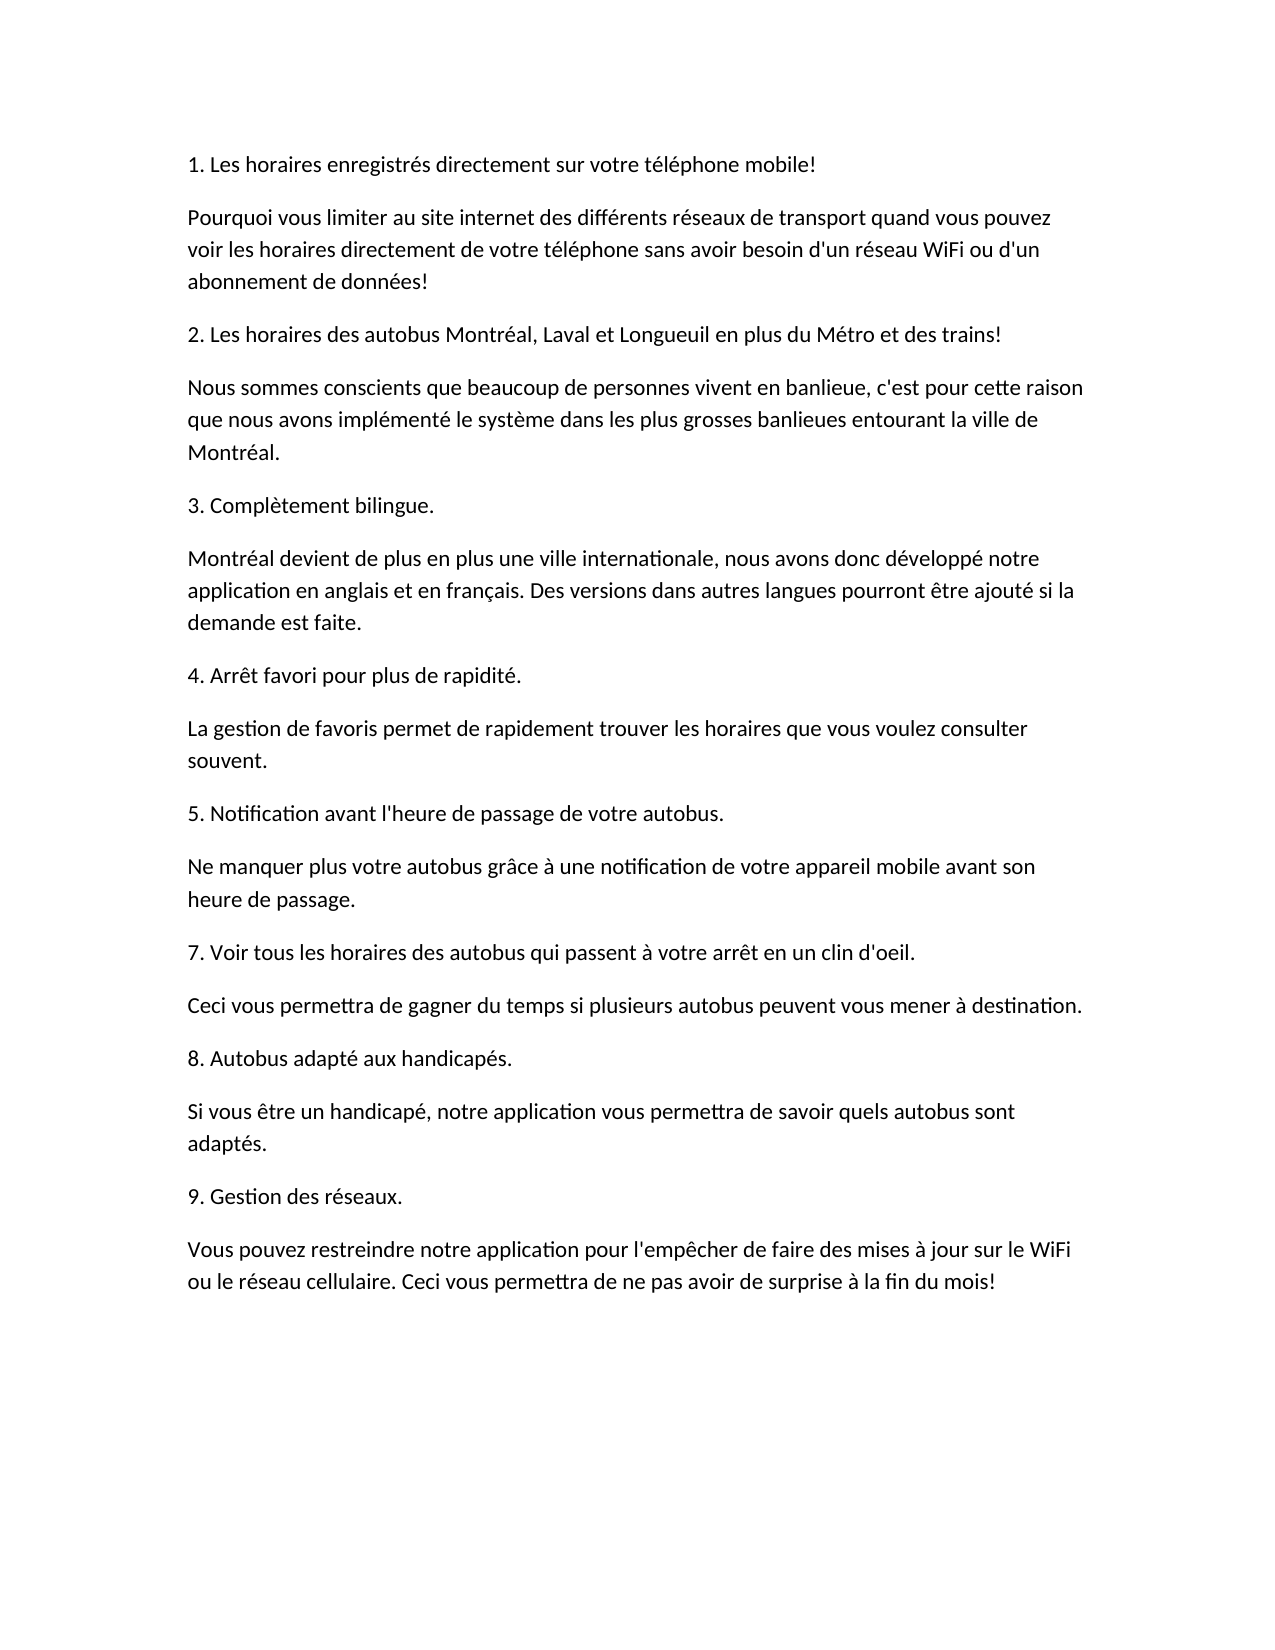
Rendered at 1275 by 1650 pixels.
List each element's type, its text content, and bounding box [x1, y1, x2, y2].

text 4. Arrêt favori pour plus de rapidité. [187, 661, 1087, 689]
text 1. Les horaires enregistrés directement sur votre téléphone mobile! [187, 150, 1087, 178]
text 9. Gestion des réseaux. [187, 1182, 1087, 1210]
text Pourquoi vous limiter au site internet des différents réseaux de transport quand vous pouvez voir les horaires directement de votre téléphone sans avoir besoin d'un réseau WiFi ou d'un abonnement de données! [187, 203, 1087, 295]
text Ne manquer plus votre autobus grâce à une notification de votre appareil mobile avant son heure de passage. [187, 852, 1087, 913]
text Montréal devient de plus en plus une ville internationale, nous avons donc développé notre application en anglais et en français. Des versions dans autres langues pourront être ajouté si la demande est faite. [187, 544, 1087, 636]
text 3. Complètement bilingue. [187, 491, 1087, 519]
text Si vous être un handicapé, notre application vous permettra de savoir quels autobus sont adaptés. [187, 1097, 1087, 1157]
text 5. Notification avant l'heure de passage de votre autobus. [187, 799, 1087, 827]
text 2. Les horaires des autobus Montréal, Laval et Longueuil en plus du Métro et des trains! [187, 320, 1087, 348]
text Vous pouvez restreindre notre application pour l'empêcher de faire des mises à jour sur le WiFi ou le réseau cellulaire. Ceci vous permettra de ne pas avoir de surprise à la fin du mois! [187, 1235, 1087, 1295]
text La gestion de favoris permet de rapidement trouver les horaires que vous voulez consulter souvent. [187, 714, 1087, 774]
text 7. Voir tous les horaires des autobus qui passent à votre arrêt en un clin d'oeil. [187, 938, 1087, 966]
text Nous sommes conscients que beaucoup de personnes vivent en banlieue, c'est pour cette raison que nous avons implémenté le système dans les plus grosses banlieues entourant la ville de Montréal. [187, 373, 1087, 466]
text Ceci vous permettra de gagner du temps si plusieurs autobus peuvent vous mener à destination. [187, 991, 1087, 1019]
text 8. Autobus adapté aux handicapés. [187, 1044, 1087, 1072]
